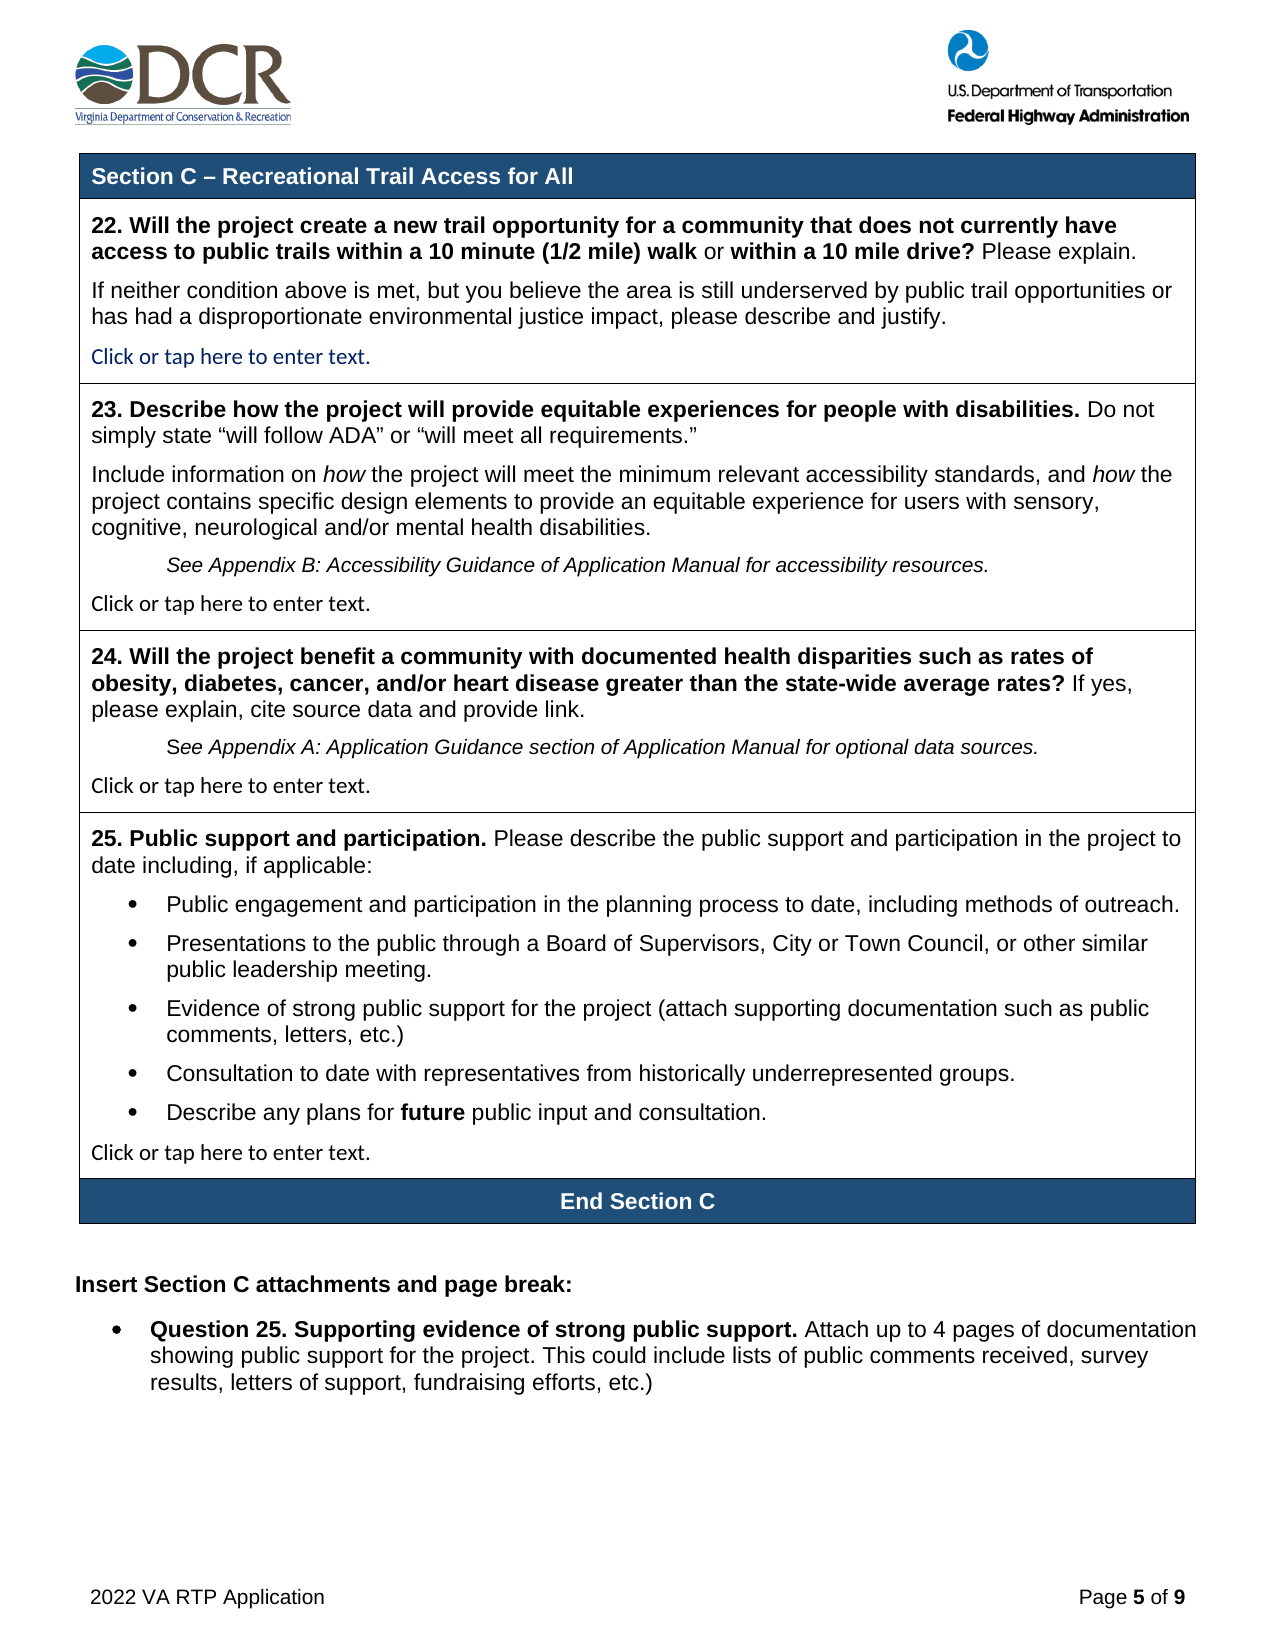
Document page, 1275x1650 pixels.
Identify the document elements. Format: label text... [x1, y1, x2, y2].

table_cell 25. Public support and participation. Please describe the public support and participation in the project to date including, if applicable: Public engagement and participation in the planning process to date, including methods of outreach. Presentations to the public through a Board of Supervisors, City or Town Council, or other similar public leadership meeting. Evidence of strong public support for the project (attach supporting documentation such as public comments, letters, etc.) Consultation to date with representatives from historically underrepresented groups. Describe any plans for future public input and consultation. [80, 813, 1195, 1178]
table_cell End Section C [80, 1179, 1195, 1223]
table_header Section C – Recreational Trail Access for All [80, 154, 1195, 198]
table_cell 24. Will the project benefit a community with documented health disparities such as rates of obesity, diabetes, cancer, and/or heart disease greater than the state-wide average rates? If yes, please explain, cite source data and provide link. See Appendix A: Application Guidance section of Application Manual for optional data sources. [80, 631, 1195, 812]
picture [75, 44, 291, 125]
text Insert Section C attachments and page break: [75, 1271, 1200, 1297]
table_cell 22. Will the project create a new trail opportunity for a community that does not currently have access to public trails within a 10 minute (1/2 mile) walk or within a 10 mile drive? Please explain. If neither condition above is met, but you believe the area is still underserved by public trail opportunities or has had a disproportionate environmental justice impact, please describe and justify. [80, 199, 1195, 382]
picture [947, 30, 1189, 125]
list Question 25. Supporting evidence of strong public support. Attach up to 4 pages of documentation showing public support for the project. This could include lists of public comments received, survey results, letters of support, fundraising efforts, etc.) [112, 1316, 1200, 1395]
table_cell 23. Describe how the project will provide equitable experiences for people with disabilities. Do not simply state “will follow ADA” or “will meet all requirements.” Include information on how the project will meet the minimum relevant accessibility standards, and how the project contains specific design elements to provide an equitable experience for users with sensory, cognitive, neurological and/or mental health disabilities. See Appendix B: Accessibility Guidance of Application Manual for accessibility resources. [80, 384, 1195, 630]
